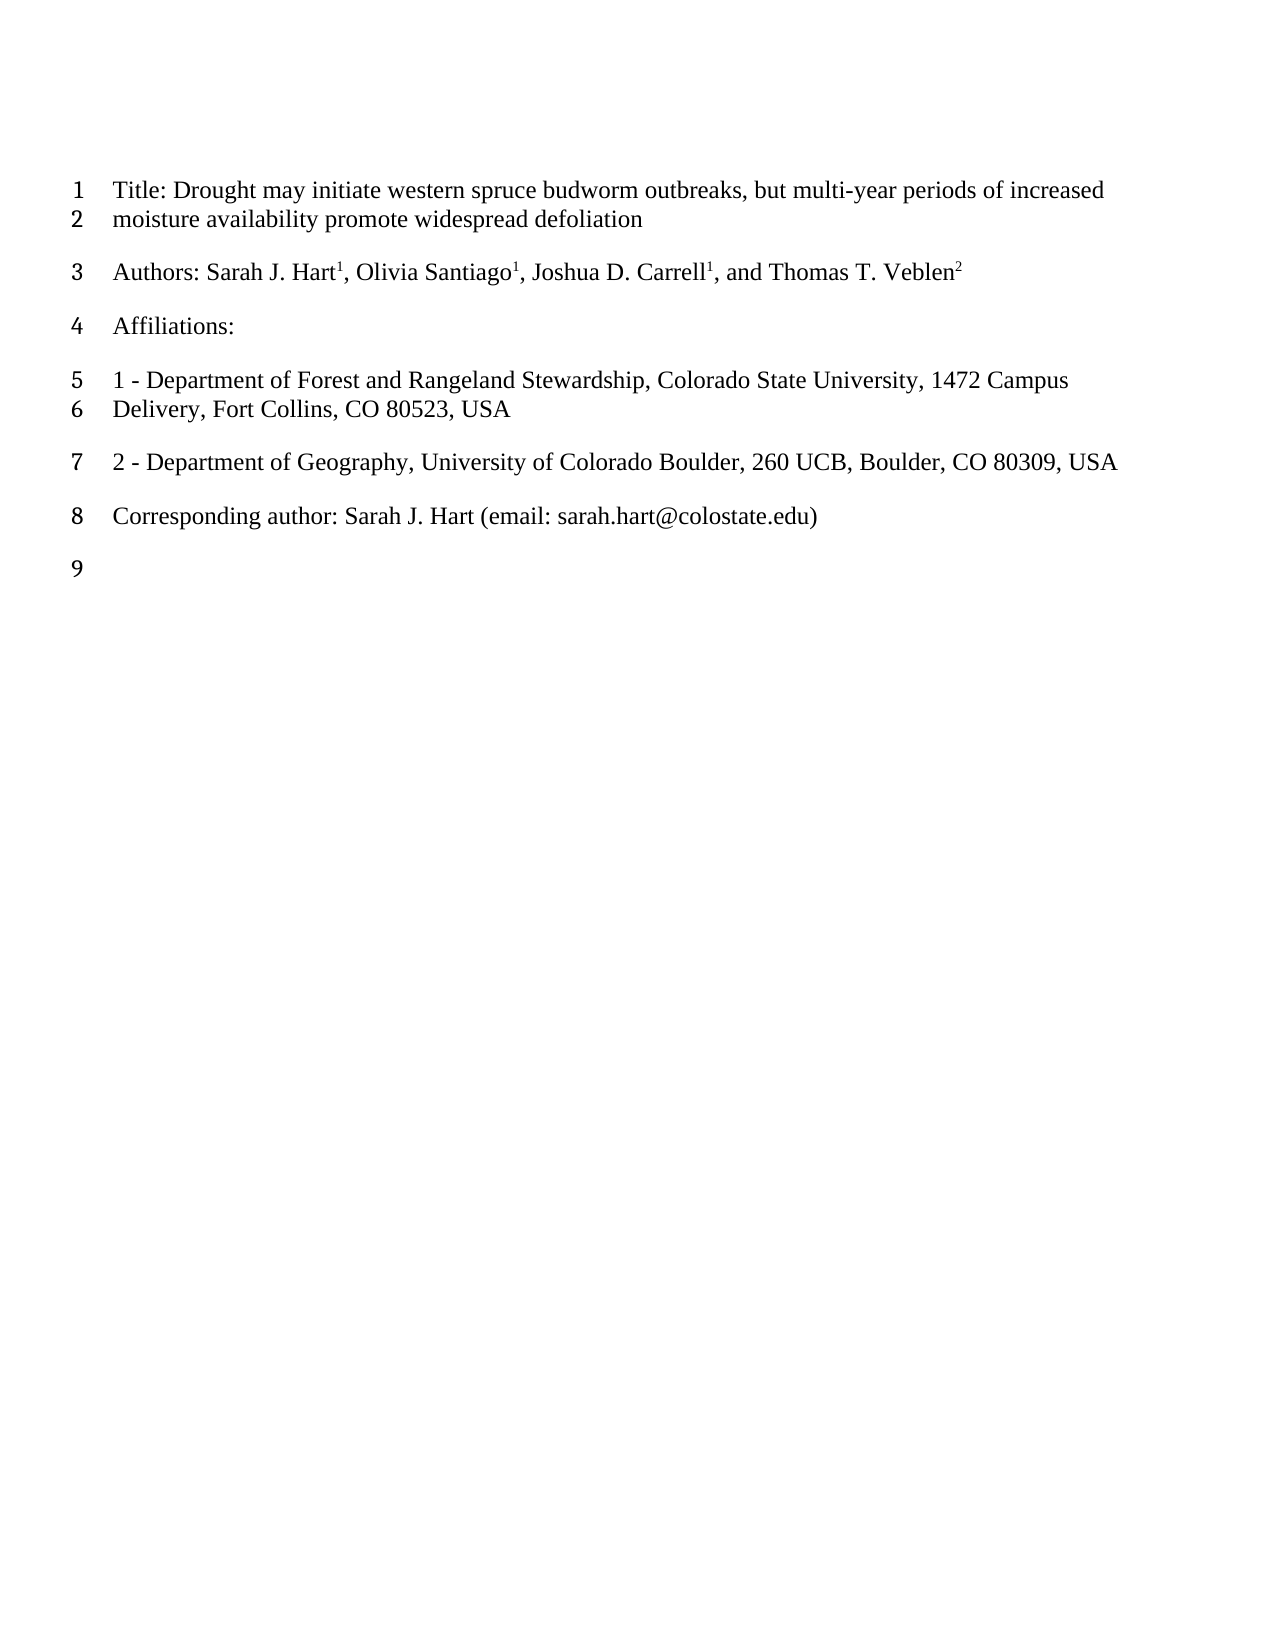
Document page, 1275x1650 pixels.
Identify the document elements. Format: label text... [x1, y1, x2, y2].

text Title: Drought may initiate western spruce budworm outbreaks, but multi-year periods of increased moisture availability promote widespread defoliation [112, 175, 1162, 232]
text Affiliations: [112, 311, 1162, 340]
text Corresponding author: Sarah J. Hart (email: sarah.hart@colostate.edu) [112, 501, 1162, 530]
text 2 - Department of Geography, University of Colorado Boulder, 260 UCB, Boulder, CO 80309, USA [112, 447, 1162, 476]
text Authors: Sarah J. Hart1, Olivia Santiago1, Joshua D. Carrell1, and Thomas T. Veblen2 [112, 257, 1162, 286]
text 1 - Department of Forest and Rangeland Stewardship, Colorado State University, 1472 Campus Delivery, Fort Collins, CO 80523, USA [112, 365, 1162, 422]
